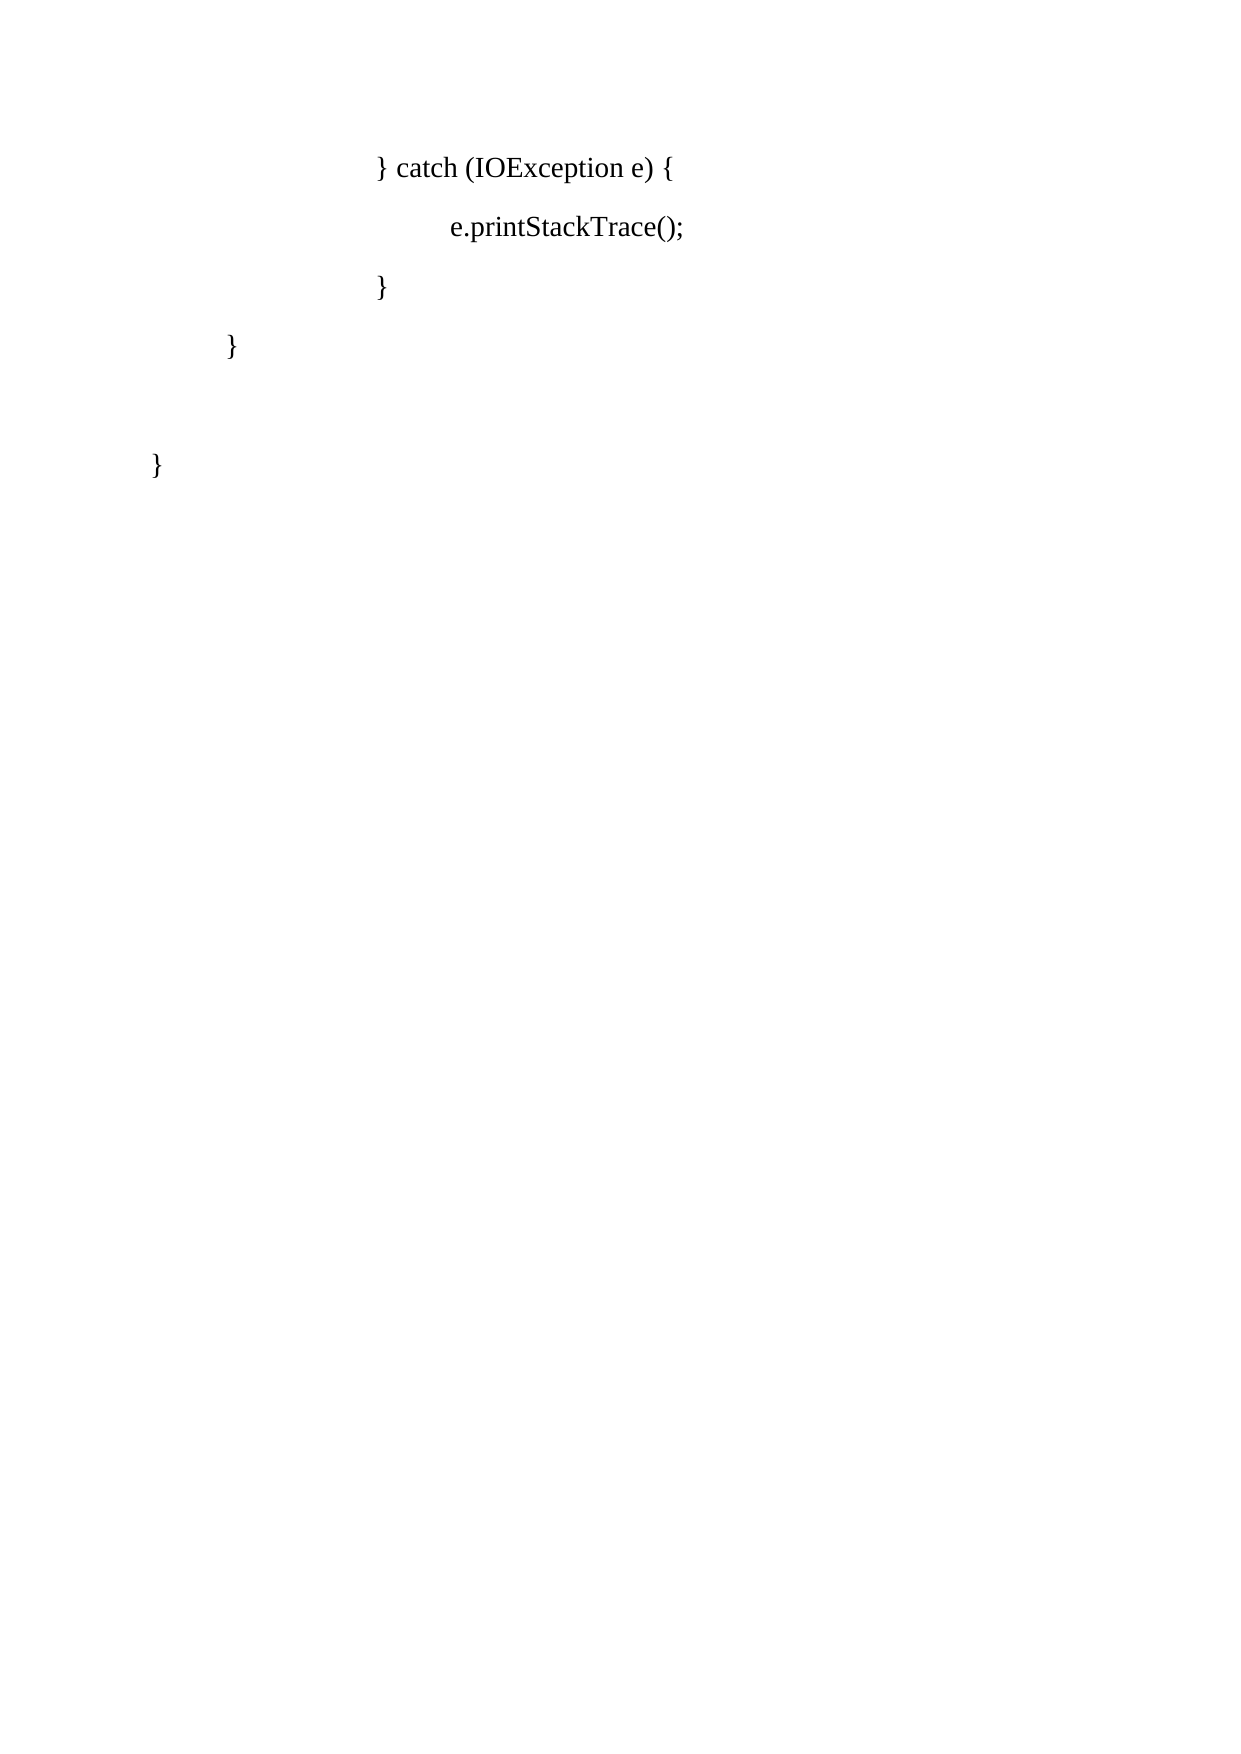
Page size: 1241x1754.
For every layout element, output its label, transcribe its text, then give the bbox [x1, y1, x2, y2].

text } [150, 269, 1090, 302]
text } [150, 447, 1090, 480]
text } catch (IOException e) { [150, 150, 1090, 183]
text } [150, 328, 1090, 362]
text e.printStackTrace(); [150, 209, 1090, 243]
